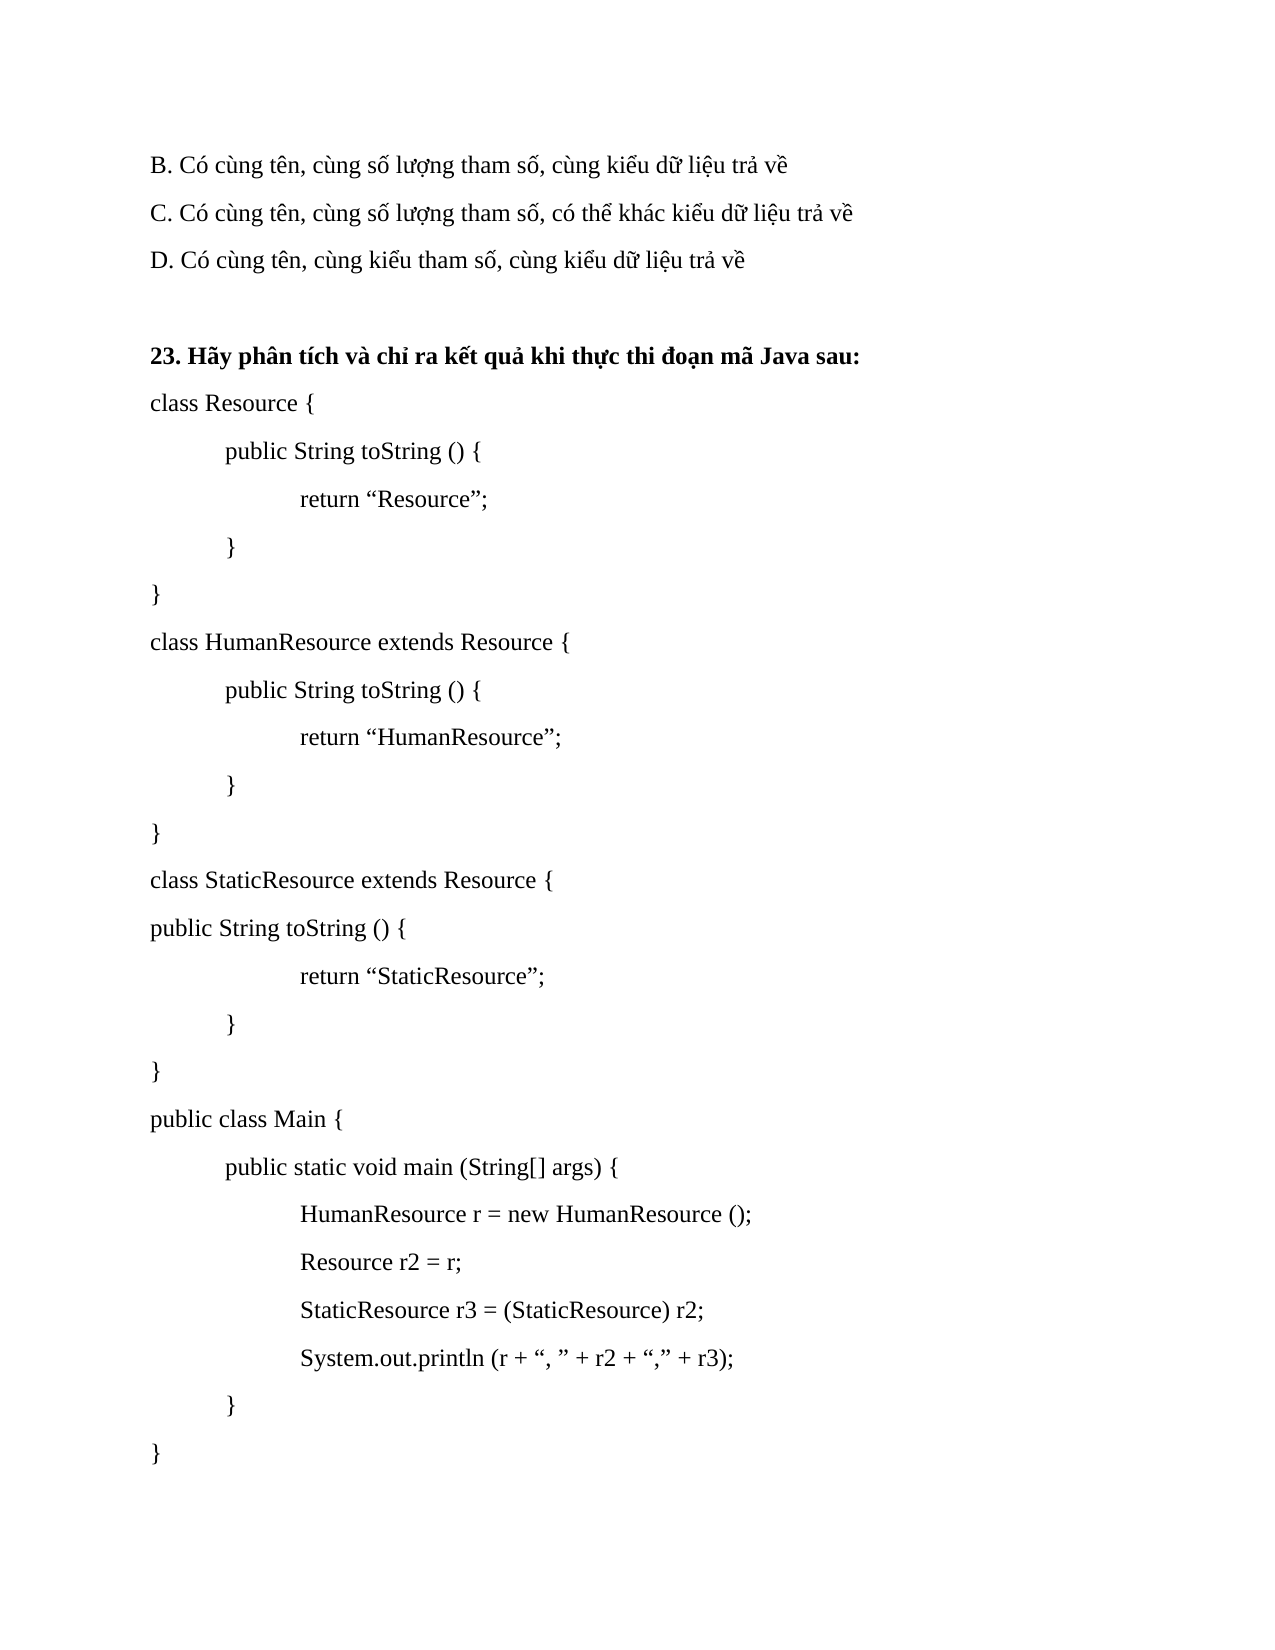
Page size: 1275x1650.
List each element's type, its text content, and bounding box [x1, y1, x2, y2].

text public String toString () { [150, 436, 1125, 465]
text class HumanResource extends Resource { [150, 627, 1125, 656]
text System.out.println (r + “, ” + r2 + “,” + r3); [150, 1343, 1125, 1371]
text HumanResource r = new HumanResource (); [150, 1199, 1125, 1228]
text return “StaticResource”; [150, 961, 1125, 990]
text } [150, 1390, 1125, 1419]
text public String toString () { [150, 675, 1125, 703]
text public String toString () { [150, 913, 1125, 942]
text return “Resource”; [150, 484, 1125, 513]
text Resource r2 = r; [150, 1247, 1125, 1276]
text class Resource { [150, 388, 1125, 417]
text C. Có cùng tên, cùng số lượng tham số, có thể khác kiểu dữ liệu trả về [150, 198, 1125, 226]
text } [150, 770, 1125, 799]
text } [150, 579, 1125, 608]
text } [150, 1056, 1125, 1085]
text } [150, 1009, 1125, 1037]
text public class Main { [150, 1104, 1125, 1133]
text 23. Hãy phân tích và chỉ ra kết quả khi thực thi đoạn mã Java sau: [150, 341, 1125, 369]
text class StaticResource extends Resource { [150, 866, 1125, 894]
text StaticResource r3 = (StaticResource) r2; [150, 1295, 1125, 1324]
text public static void main (String[] args) { [150, 1152, 1125, 1181]
text } [150, 532, 1125, 560]
text D. Có cùng tên, cùng kiểu tham số, cùng kiểu dữ liệu trả về [150, 245, 1125, 274]
text } [150, 818, 1125, 847]
text B. Có cùng tên, cùng số lượng tham số, cùng kiểu dữ liệu trả về [150, 150, 1125, 179]
text } [150, 1438, 1125, 1467]
text return “HumanResource”; [150, 722, 1125, 751]
